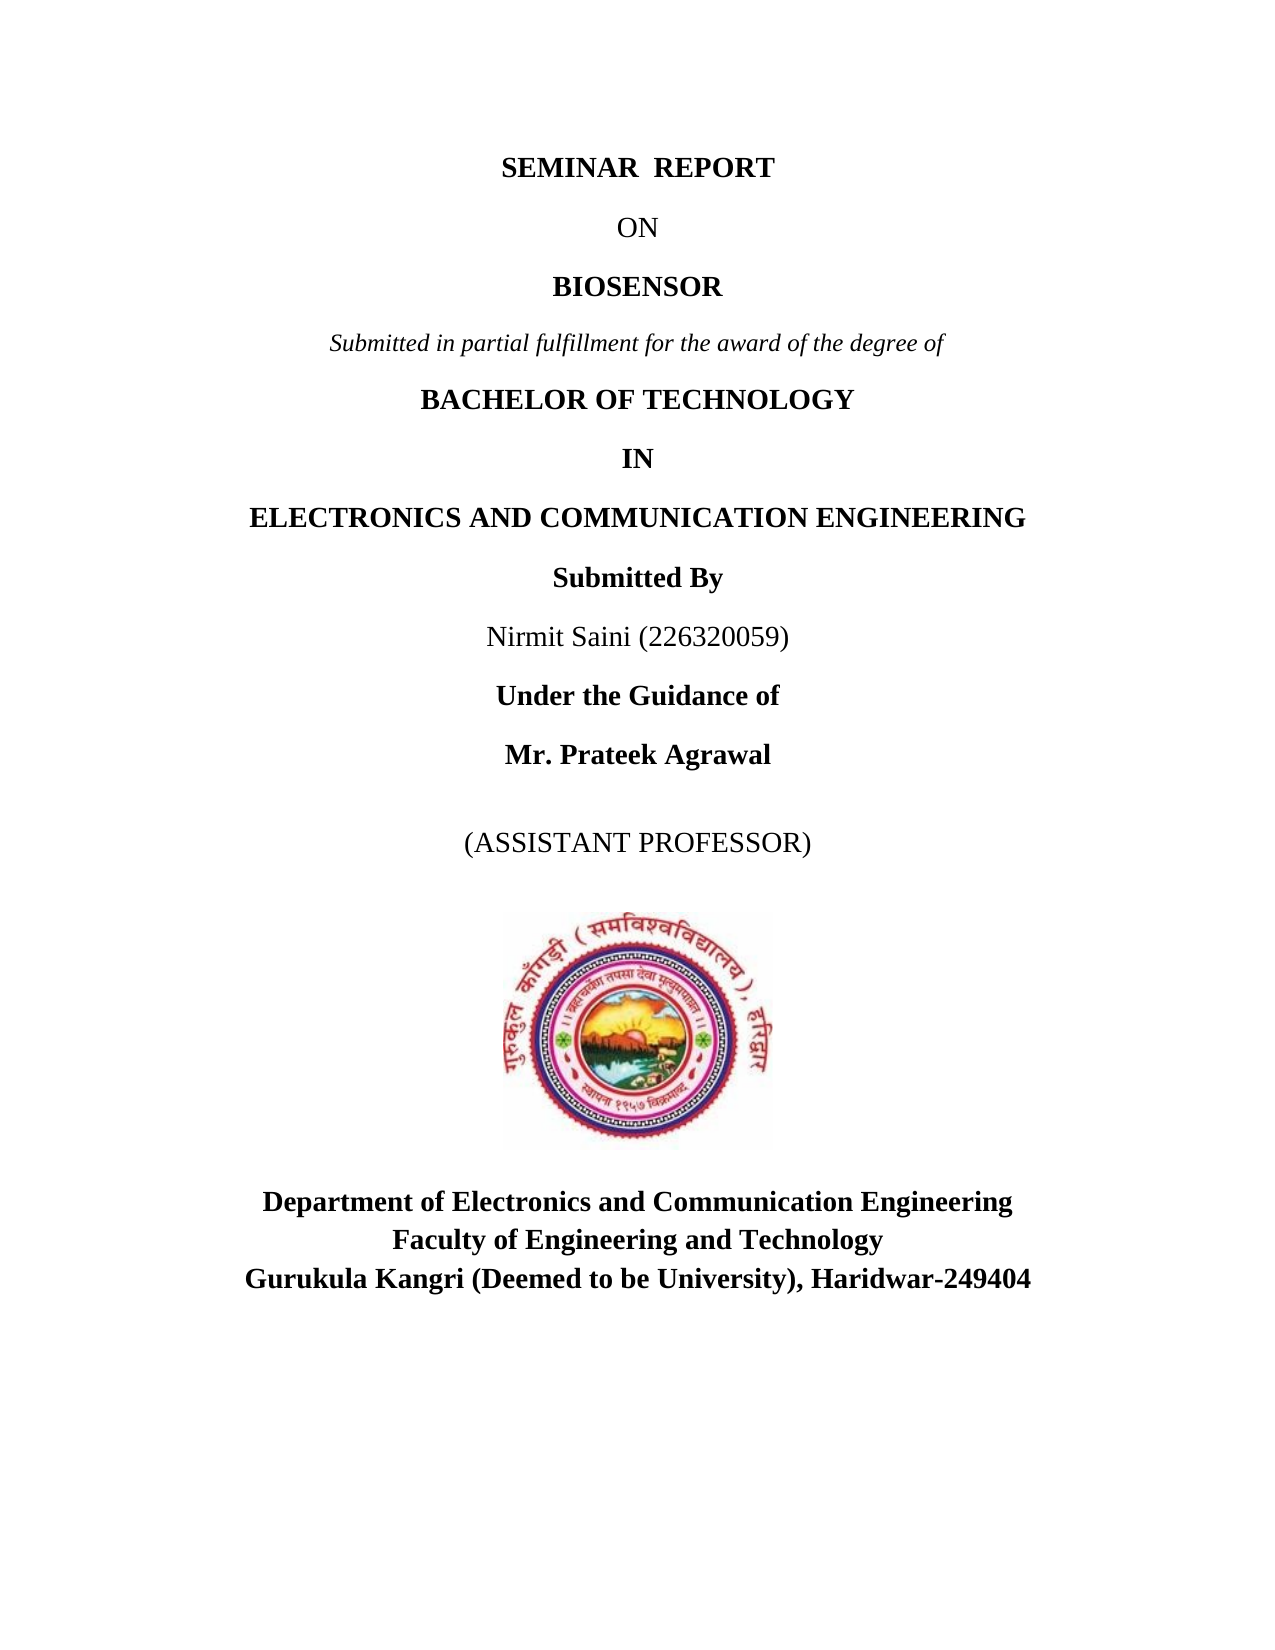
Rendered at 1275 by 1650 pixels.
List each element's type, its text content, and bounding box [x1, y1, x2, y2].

subtitle Department of Electronics and Communication Engineering Faculty of Engineering and Technology [262, 1184, 1013, 1256]
text Gurukula Kangri (Deemed to be University), Haridwar-249404 [243, 1261, 1032, 1294]
subtitle BACHELOR OF TECHNOLOGY IN [420, 382, 855, 475]
subtitle Submitted By [243, 560, 1033, 593]
text ON [243, 210, 1032, 243]
picture [503, 912, 773, 1150]
text (ASSISTANT PROFESSOR) [243, 825, 1032, 859]
text ELECTRONICS AND COMMUNICATION ENGINEERING [243, 501, 1032, 534]
subtitle SEMINAR REPORT [262, 150, 1014, 184]
text BIOSENSOR [242, 269, 1032, 302]
subtitle Under the Guidance of Mr. Prateek Agrawal [495, 678, 780, 771]
text Submitted in partial fulfillment for the award of the degree of [242, 328, 1032, 357]
text Nirmit Saini (226320059) [243, 619, 1032, 653]
